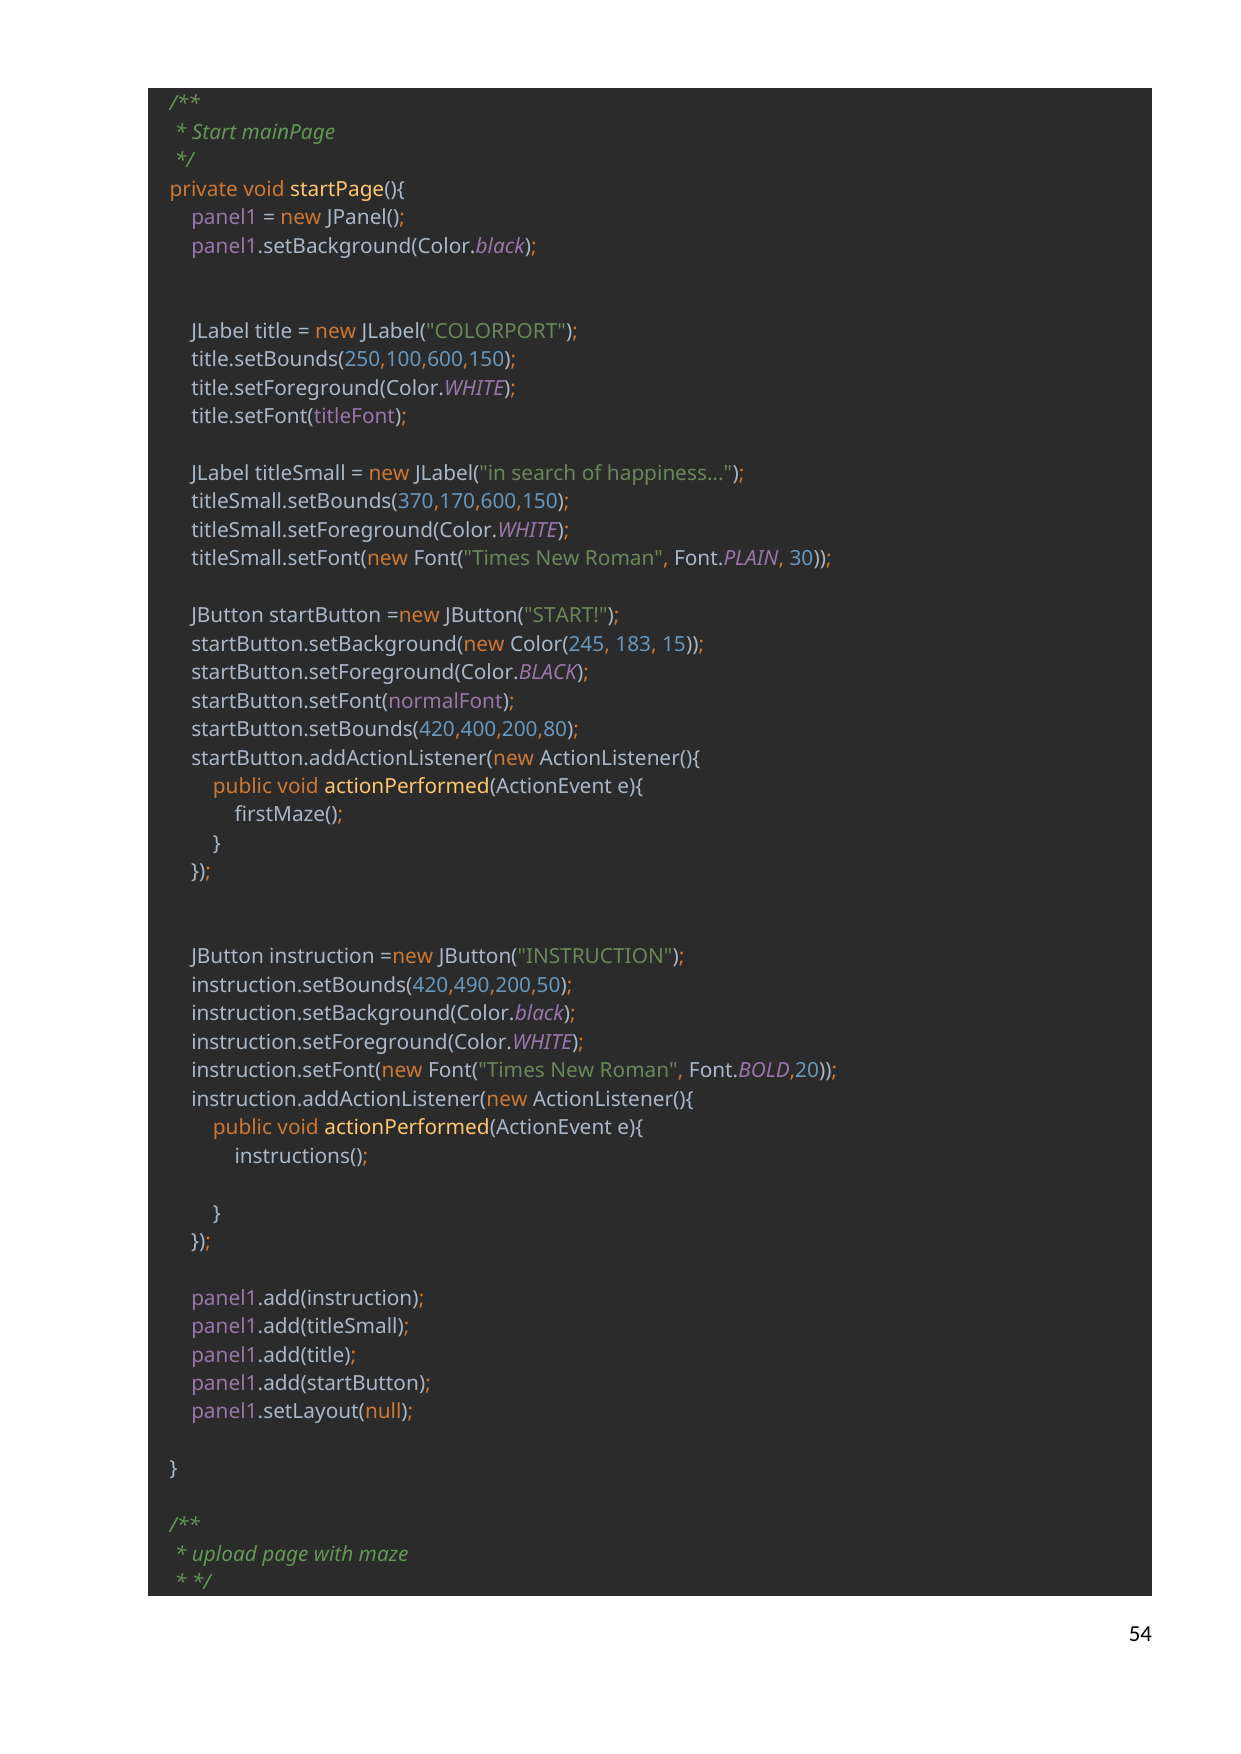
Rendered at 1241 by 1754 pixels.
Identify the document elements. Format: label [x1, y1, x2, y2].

text [148, 88, 1152, 1596]
